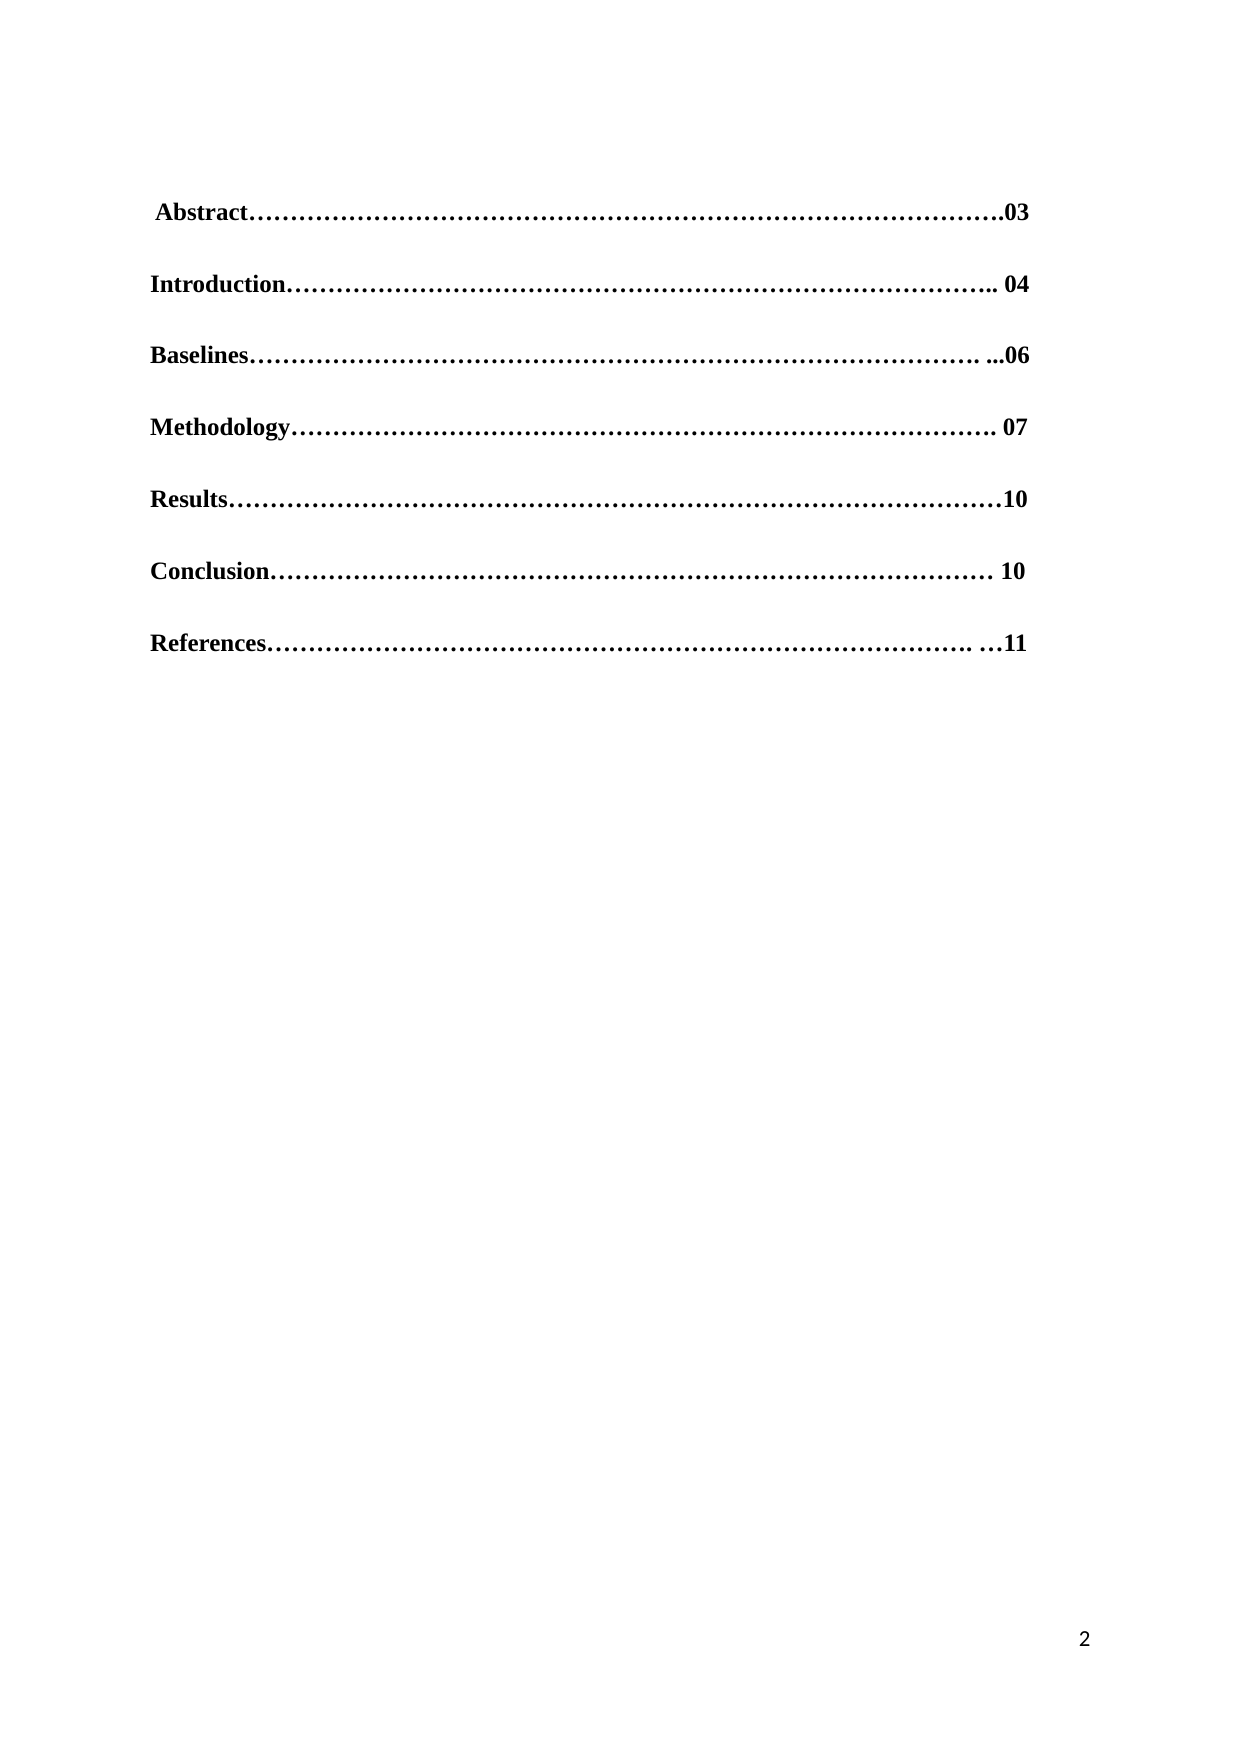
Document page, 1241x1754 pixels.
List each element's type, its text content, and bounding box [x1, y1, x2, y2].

text Abstract……………………………………………………………………………….03 Introduction………………………………………………………………………….. 04 Baselines……………………………………………………………………………. ...06 Methodology…………………………………………………………………………. 07 Results…………………………………………………………………………………10 Conclusion…………………………………………………………………………… 10 References…………………………………………………………………………. …11 [150, 197, 1090, 657]
